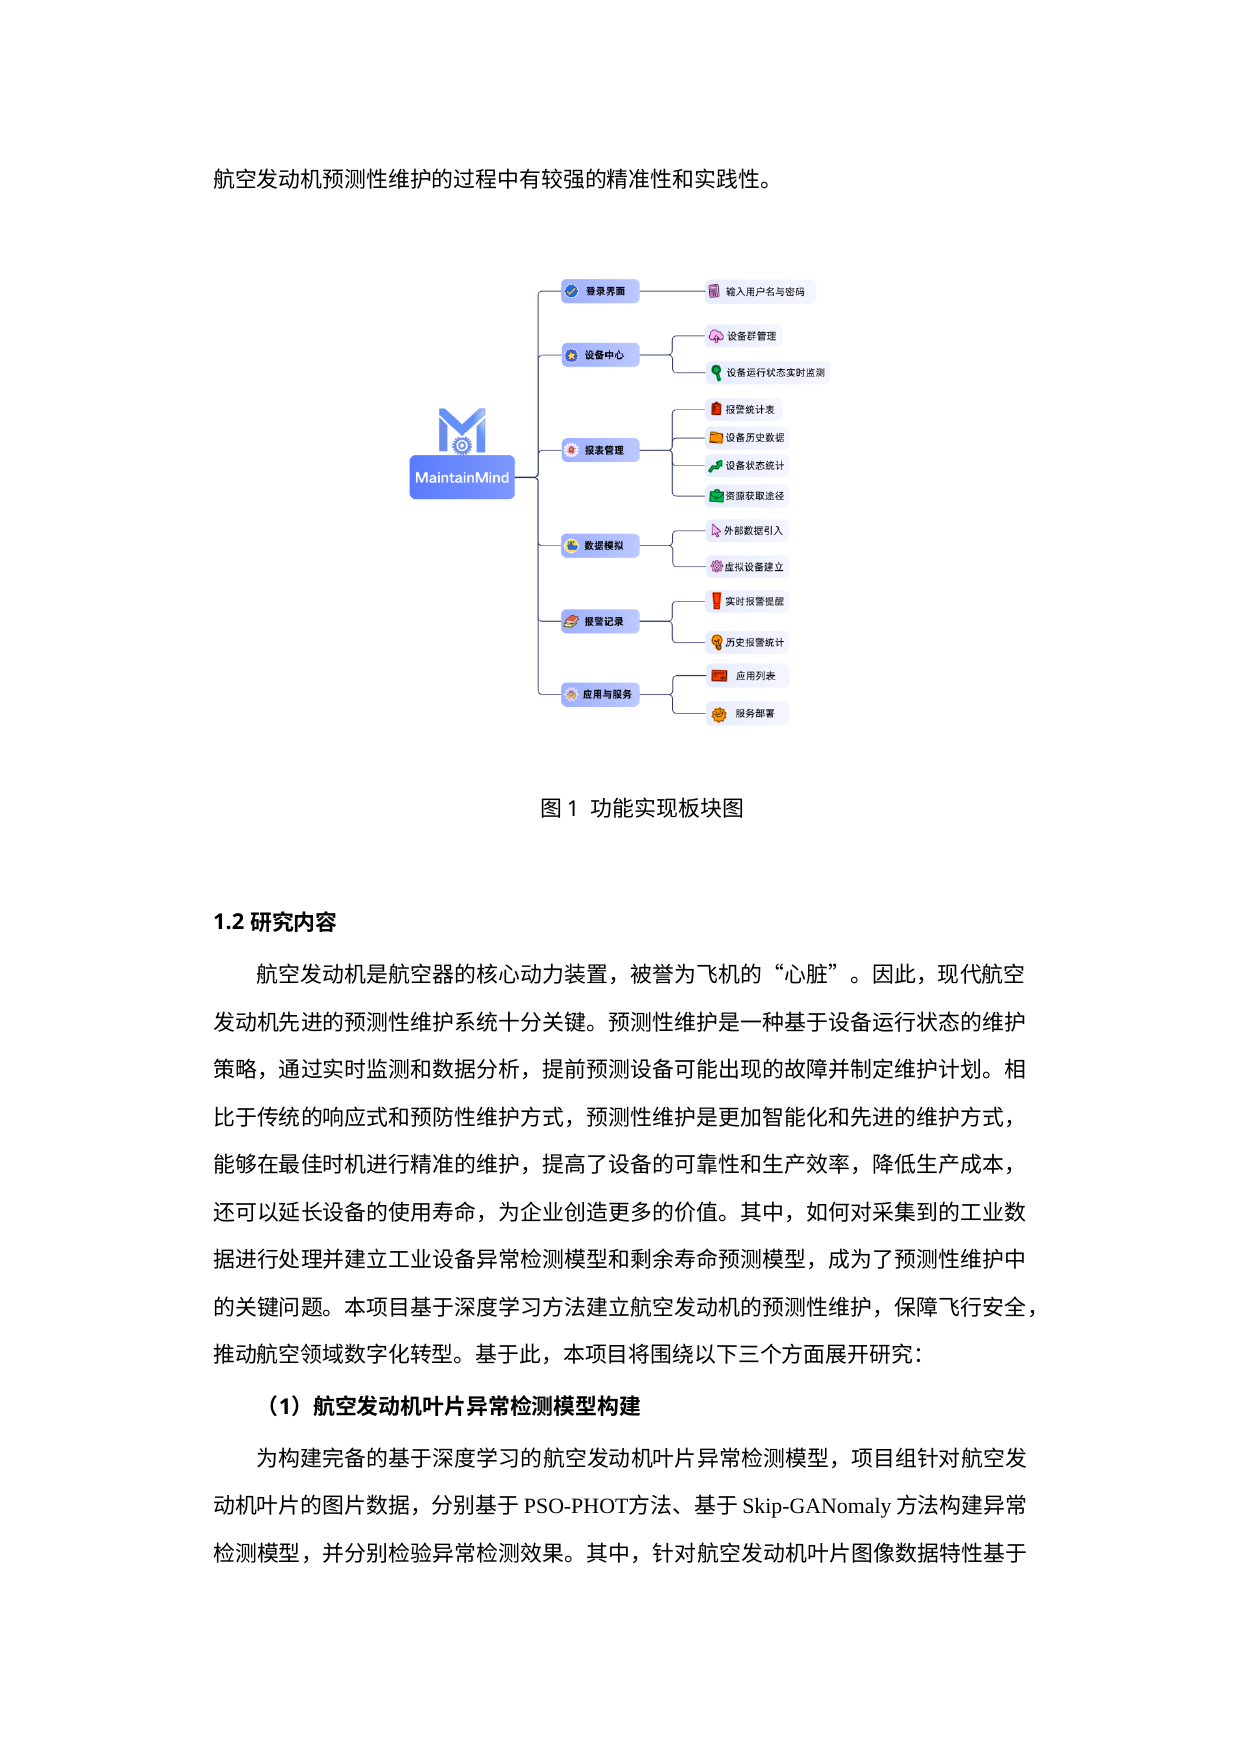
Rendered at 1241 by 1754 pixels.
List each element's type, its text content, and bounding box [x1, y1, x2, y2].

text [213, 162, 1027, 194]
text 1.2 研究内容 [213, 905, 1027, 937]
text （1）航空发动机叶片异常检测模型构建 [213, 1389, 1027, 1421]
picture [187, 258, 1053, 746]
text 图1 功能实现板块图 [187, 791, 1053, 823]
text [213, 1441, 1027, 1567]
text 航空发动机是航空器的核心动力装置，被誉为飞机的“心脏”。因此，现代航空发动机先进的预测性维护系统十分关键。预测性维护是一种基于设备运行状态的维护策略，通过实时监测和数据分析，提前预测设备可能出现的故障并制定维护计划。相比于传统的响应式和预防性维护方式，预测性维护是更加智能化和先进的维护方式，能够在最佳时机进行精准的维护，提高了设备的可靠性和生产效率，降低生产成本，还可以延长设备的使用寿命，为企业创造更多的价值。其中，如何对采集到的工业数据进行处理并建立工业设备异常检测模型和剩余寿命预测模型，成为了预测性维护中的关键问题。本项目基于深度学习方法建立航空发动机的预测性维护，保障飞行安全，推动航空领域数字化转型。基于此，本项目将围绕以下三个方面展开研究： [213, 957, 1027, 1369]
